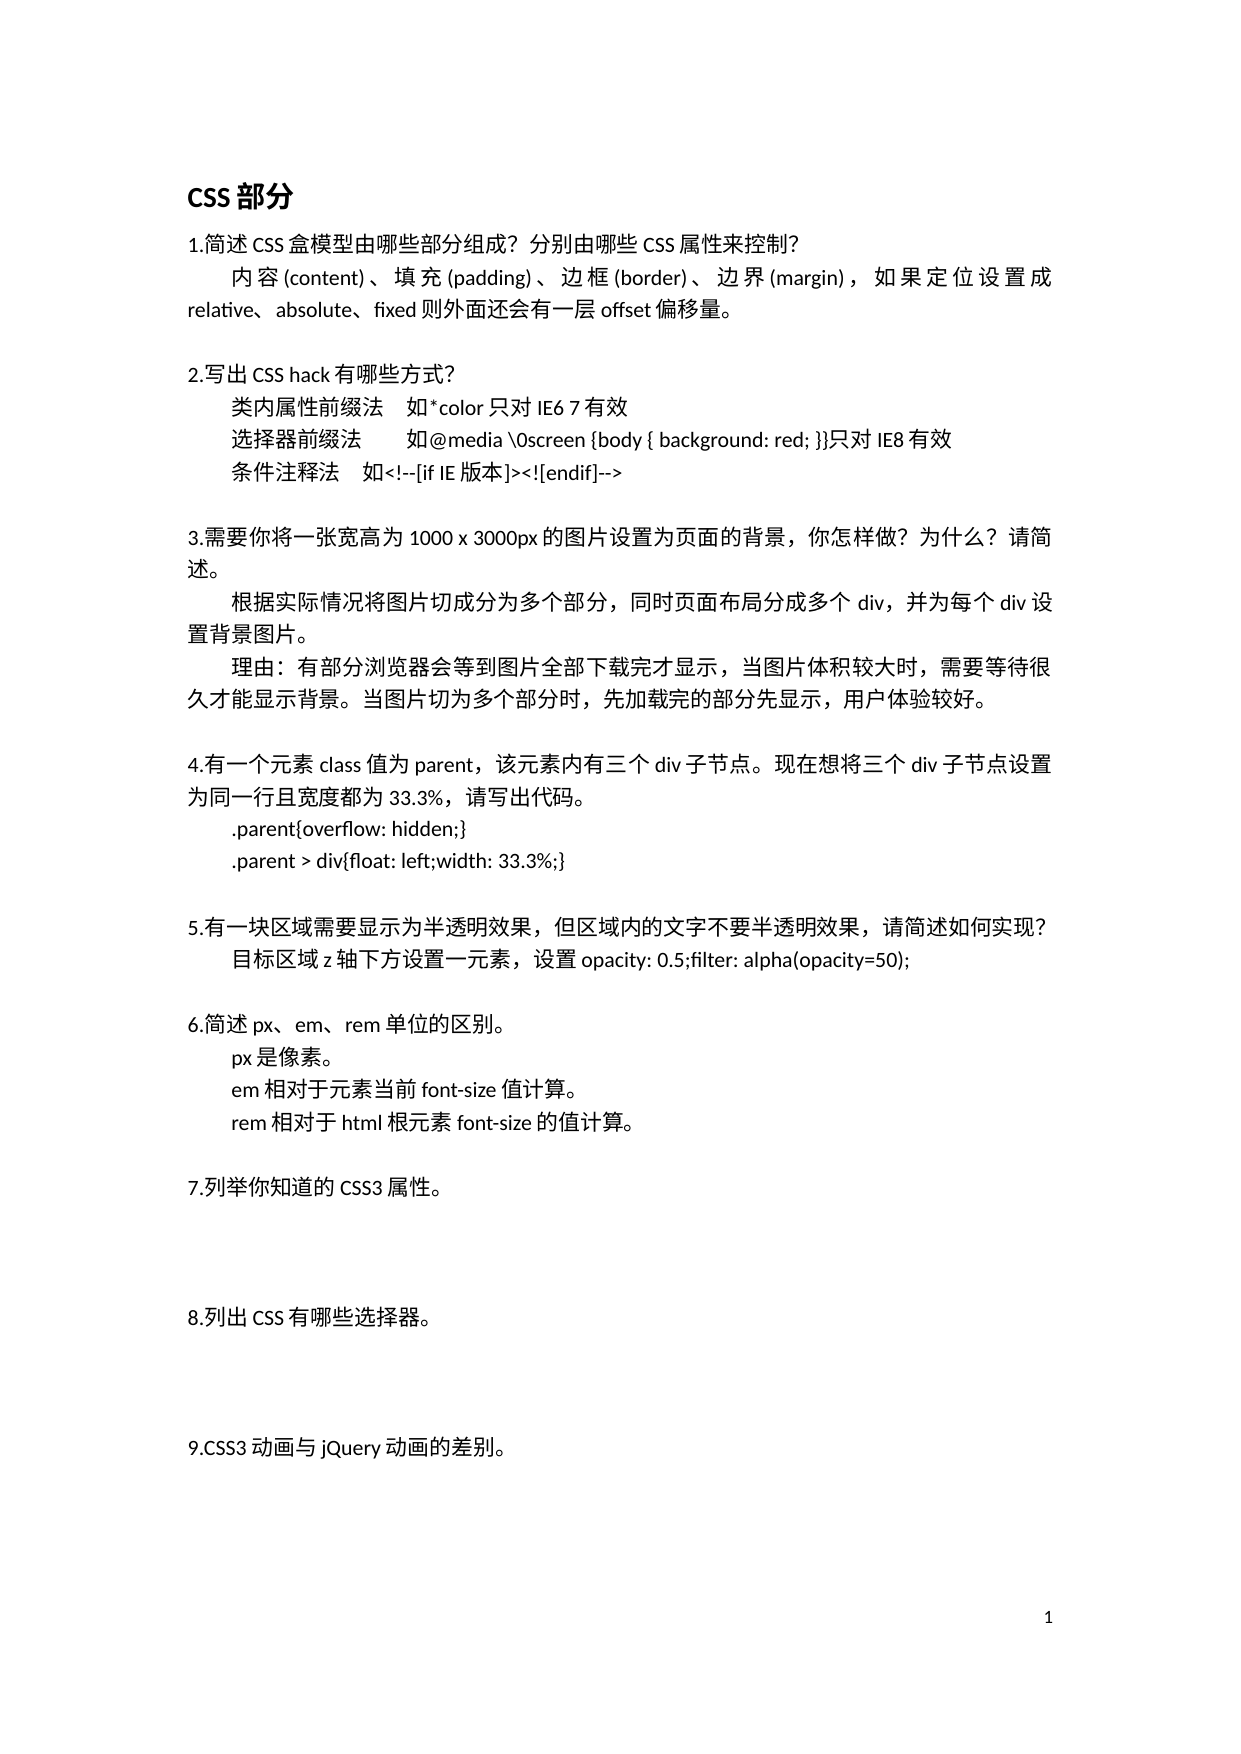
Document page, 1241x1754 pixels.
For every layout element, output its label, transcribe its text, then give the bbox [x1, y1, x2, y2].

text 理由：有部分浏览器会等到图片全部下载完才显示，当图片体积较大时，需要等待很久才能显示背景。当图片切为多个部分时，先加载完的部分先显示，用户体验较好。 [187, 649, 1053, 714]
text 4.有一个元素class值为parent，该元素内有三个div子节点。现在想将三个div子节点设置为同一行且宽度都为33.3%，请写出代码。 [187, 747, 1053, 812]
text 7.列举你知道的CSS3属性。 [187, 1169, 1053, 1202]
text 选择器前缀法 如@media \0screen {body { background: red; }}只对IE8有效 [187, 422, 1053, 454]
text .parent{overflow: hidden;} [187, 812, 1053, 844]
text 目标区域z轴下方设置一元素，设置opacity: 0.5;filter: alpha(opacity=50); [187, 942, 1053, 974]
text 内容(content)、填充(padding)、边框(border)、边界(margin)，如果定位设置成relative、absolute、fixed则外面还会有一层offset偏移量。 [187, 259, 1053, 324]
text 条件注释法 如<!--[if IE版本]><![endif]--> [187, 454, 1053, 487]
text rem相对于html根元素font-size的值计算。 [187, 1104, 1053, 1137]
text em相对于元素当前font-size值计算。 [187, 1072, 1053, 1104]
text px是像素。 [187, 1039, 1053, 1072]
text 5.有一块区域需要显示为半透明效果，但区域内的文字不要半透明效果，请简述如何实现？ [187, 909, 1053, 942]
text 根据实际情况将图片切成分为多个部分，同时页面布局分成多个div，并为每个div设置背景图片。 [187, 584, 1053, 649]
text 类内属性前缀法 如*color 只对IE6 7有效 [187, 389, 1053, 422]
text 9.CSS3动画与jQuery动画的差别。 [187, 1429, 1053, 1462]
text 2.写出CSS hack有哪些方式？ [187, 357, 1053, 389]
text 8.列出CSS有哪些选择器。 [187, 1299, 1053, 1332]
text 3.需要你将一张宽高为1000 x 3000px的图片设置为页面的背景，你怎样做？为什么？请简述。 [187, 519, 1053, 584]
text 6.简述px、em、rem单位的区别。 [187, 1007, 1053, 1039]
text 1.简述CSS盒模型由哪些部分组成？分别由哪些CSS属性来控制？ [187, 227, 1053, 259]
text CSS部分 [187, 162, 1053, 227]
text .parent > div{float: left;width: 33.3%;} [187, 844, 1053, 877]
